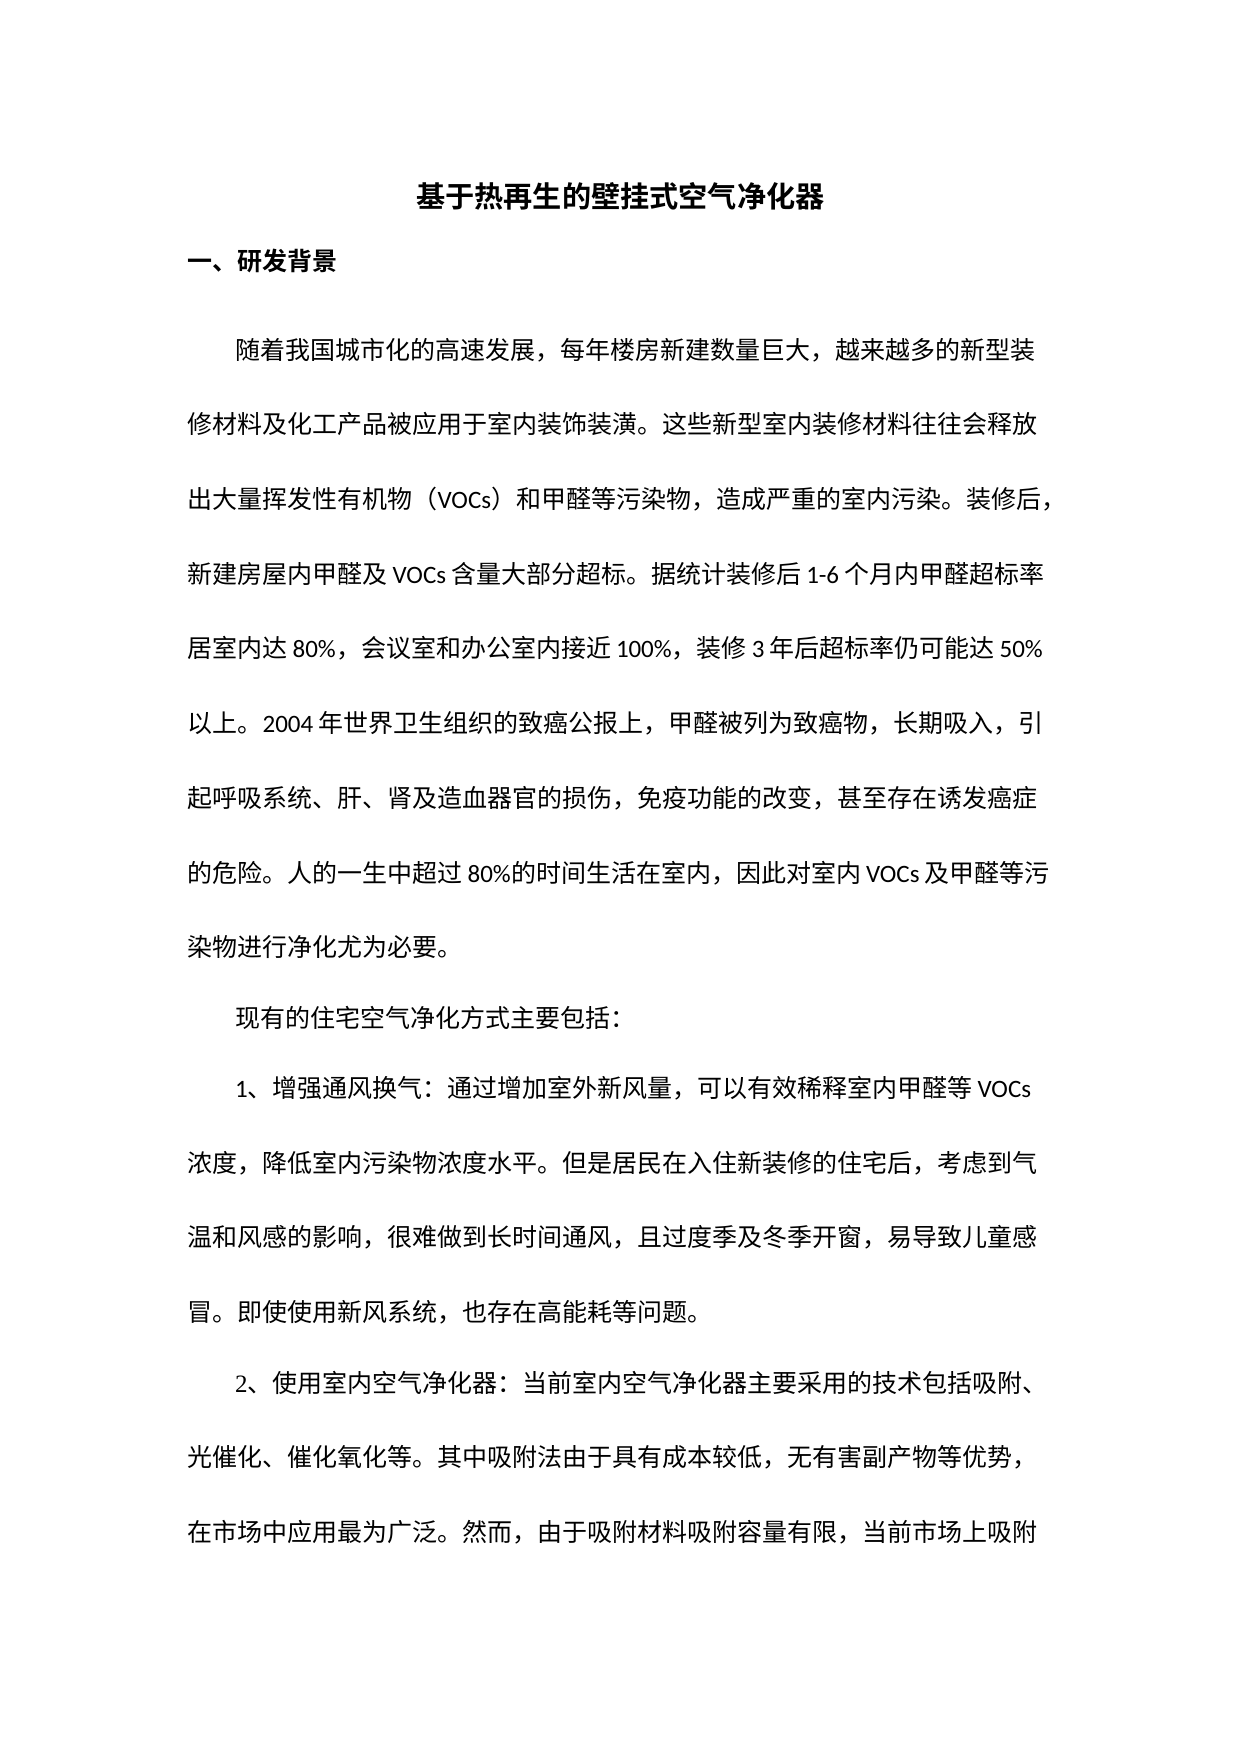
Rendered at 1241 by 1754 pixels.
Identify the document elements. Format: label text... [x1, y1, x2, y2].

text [187, 1349, 1053, 1563]
text 现有的住宅空气净化方式主要包括： [187, 984, 1053, 1049]
text 一、研发背景 [187, 227, 1053, 292]
text 基于热再生的壁挂式空气净化器 [187, 162, 1053, 227]
text 随着我国城市化的高速发展，每年楼房新建数量巨大，越来越多的新型装修材料及化工产品被应用于室内装饰装潢。这些新型室内装修材料往往会释放出大量挥发性有机物（VOCs）和甲醛等污染物，造成严重的室内污染。装修后，新建房屋内甲醛及VOCs含量大部分超标。据统计装修后1-6个月内甲醛超标率居室内达80%，会议室和办公室内接近100%，装修3年后超标率仍可能达50%以上。2004年世界卫生组织的致癌公报上，甲醛被列为致癌物，长期吸入，引起呼吸系统、肝、肾及造血器官的损伤，免疫功能的改变，甚至存在诱发癌症的危险。人的一生中超过80%的时间生活在室内，因此对室内VOCs及甲醛等污染物进行净化尤为必要。 [187, 316, 1053, 978]
text 1、增强通风换气：通过增加室外新风量，可以有效稀释室内甲醛等VOCs浓度，降低室内污染物浓度水平。但是居民在入住新装修的住宅后，考虑到气温和风感的影响，很难做到长时间通风，且过度季及冬季开窗，易导致儿童感冒。即使使用新风系统，也存在高能耗等问题。 [187, 1054, 1053, 1343]
